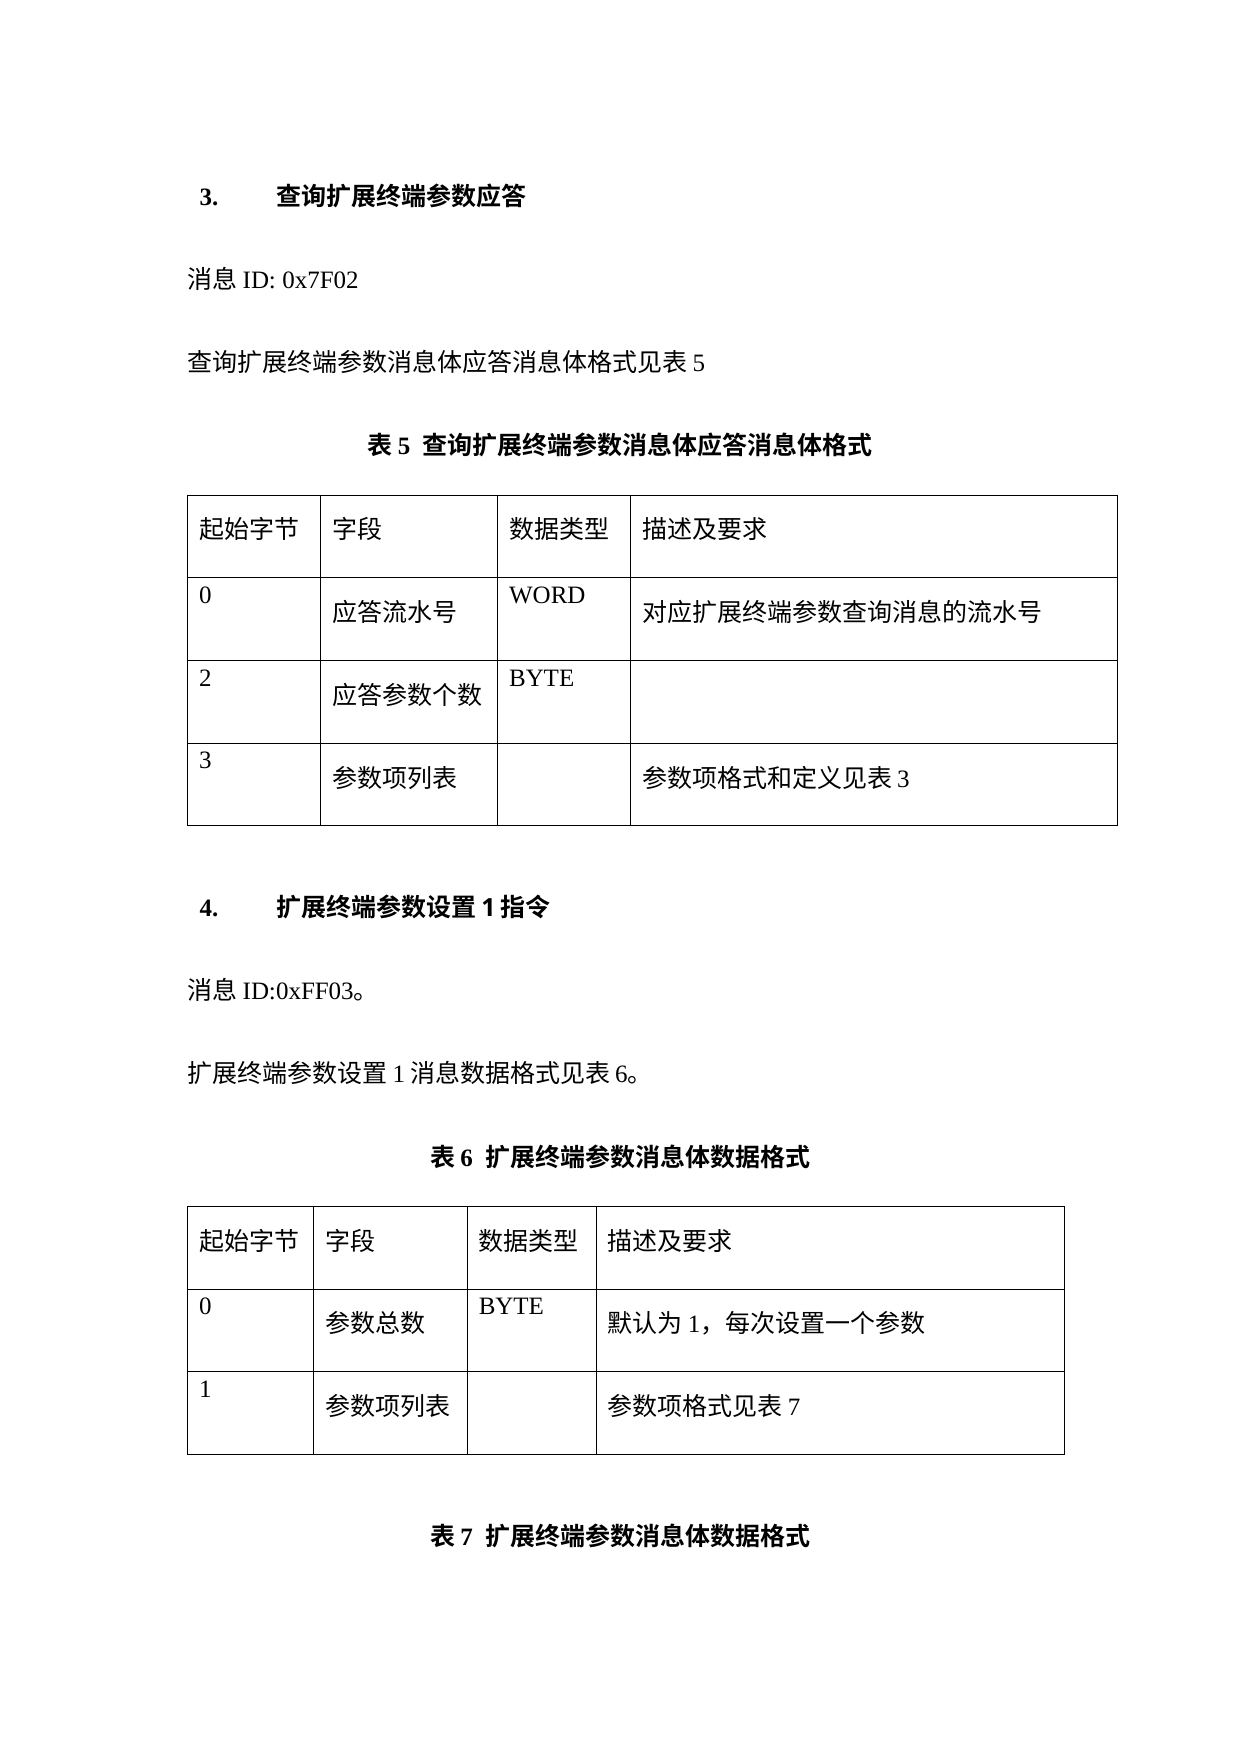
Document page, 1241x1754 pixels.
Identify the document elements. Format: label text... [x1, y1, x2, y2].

table_header 数据类型 [468, 1207, 596, 1288]
table_cell [498, 744, 630, 825]
table_header 描述及要求 [631, 496, 1117, 577]
table_header 描述及要求 [597, 1207, 1064, 1288]
table_cell 参数项列表 [314, 1372, 467, 1454]
table_cell 应答参数个数 [321, 661, 497, 743]
table_cell 对应扩展终端参数查询消息的流水号 [631, 578, 1117, 660]
table_cell 1 [188, 1372, 313, 1454]
table_header 字段 [321, 496, 497, 577]
table_cell 应答流水号 [321, 578, 497, 660]
table_cell 参数项格式和定义见表3 [631, 744, 1117, 825]
table_header 起始字节 [188, 1207, 313, 1288]
table_cell 默认为1，每次设置一个参数 [597, 1290, 1064, 1371]
text 扩展终端参数设置1消息数据格式见表6。 [187, 1039, 1053, 1104]
text 表7 扩展终端参数消息体数据格式 [187, 1502, 1053, 1567]
text 消息ID:0xFF03。 [187, 956, 1053, 1021]
table_cell WORD [498, 578, 630, 660]
table_header 数据类型 [498, 496, 630, 577]
table_header 字段 [314, 1207, 467, 1288]
text 表5 查询扩展终端参数消息体应答消息体格式 [187, 411, 1053, 476]
table_cell BYTE [498, 661, 630, 743]
subtitle 扩展终端参数设置1指令 [187, 873, 1053, 938]
text 消息ID: 0x7F02 [187, 245, 1053, 310]
table_cell 参数总数 [314, 1290, 467, 1371]
table_cell 参数项列表 [321, 744, 497, 825]
table_cell [468, 1372, 596, 1454]
table_cell 0 [188, 578, 320, 660]
text 查询扩展终端参数消息体应答消息体格式见表5 [187, 328, 1053, 393]
table_cell 2 [188, 661, 320, 743]
subtitle 查询扩展终端参数应答 [187, 162, 1053, 227]
table_cell BYTE [468, 1290, 596, 1371]
table_cell 0 [188, 1290, 313, 1371]
text 表6 扩展终端参数消息体数据格式 [187, 1123, 1053, 1188]
table_cell [631, 661, 1117, 743]
table_cell 3 [188, 744, 320, 825]
table_cell 参数项格式见表7 [597, 1372, 1064, 1454]
table_header 起始字节 [188, 496, 320, 577]
